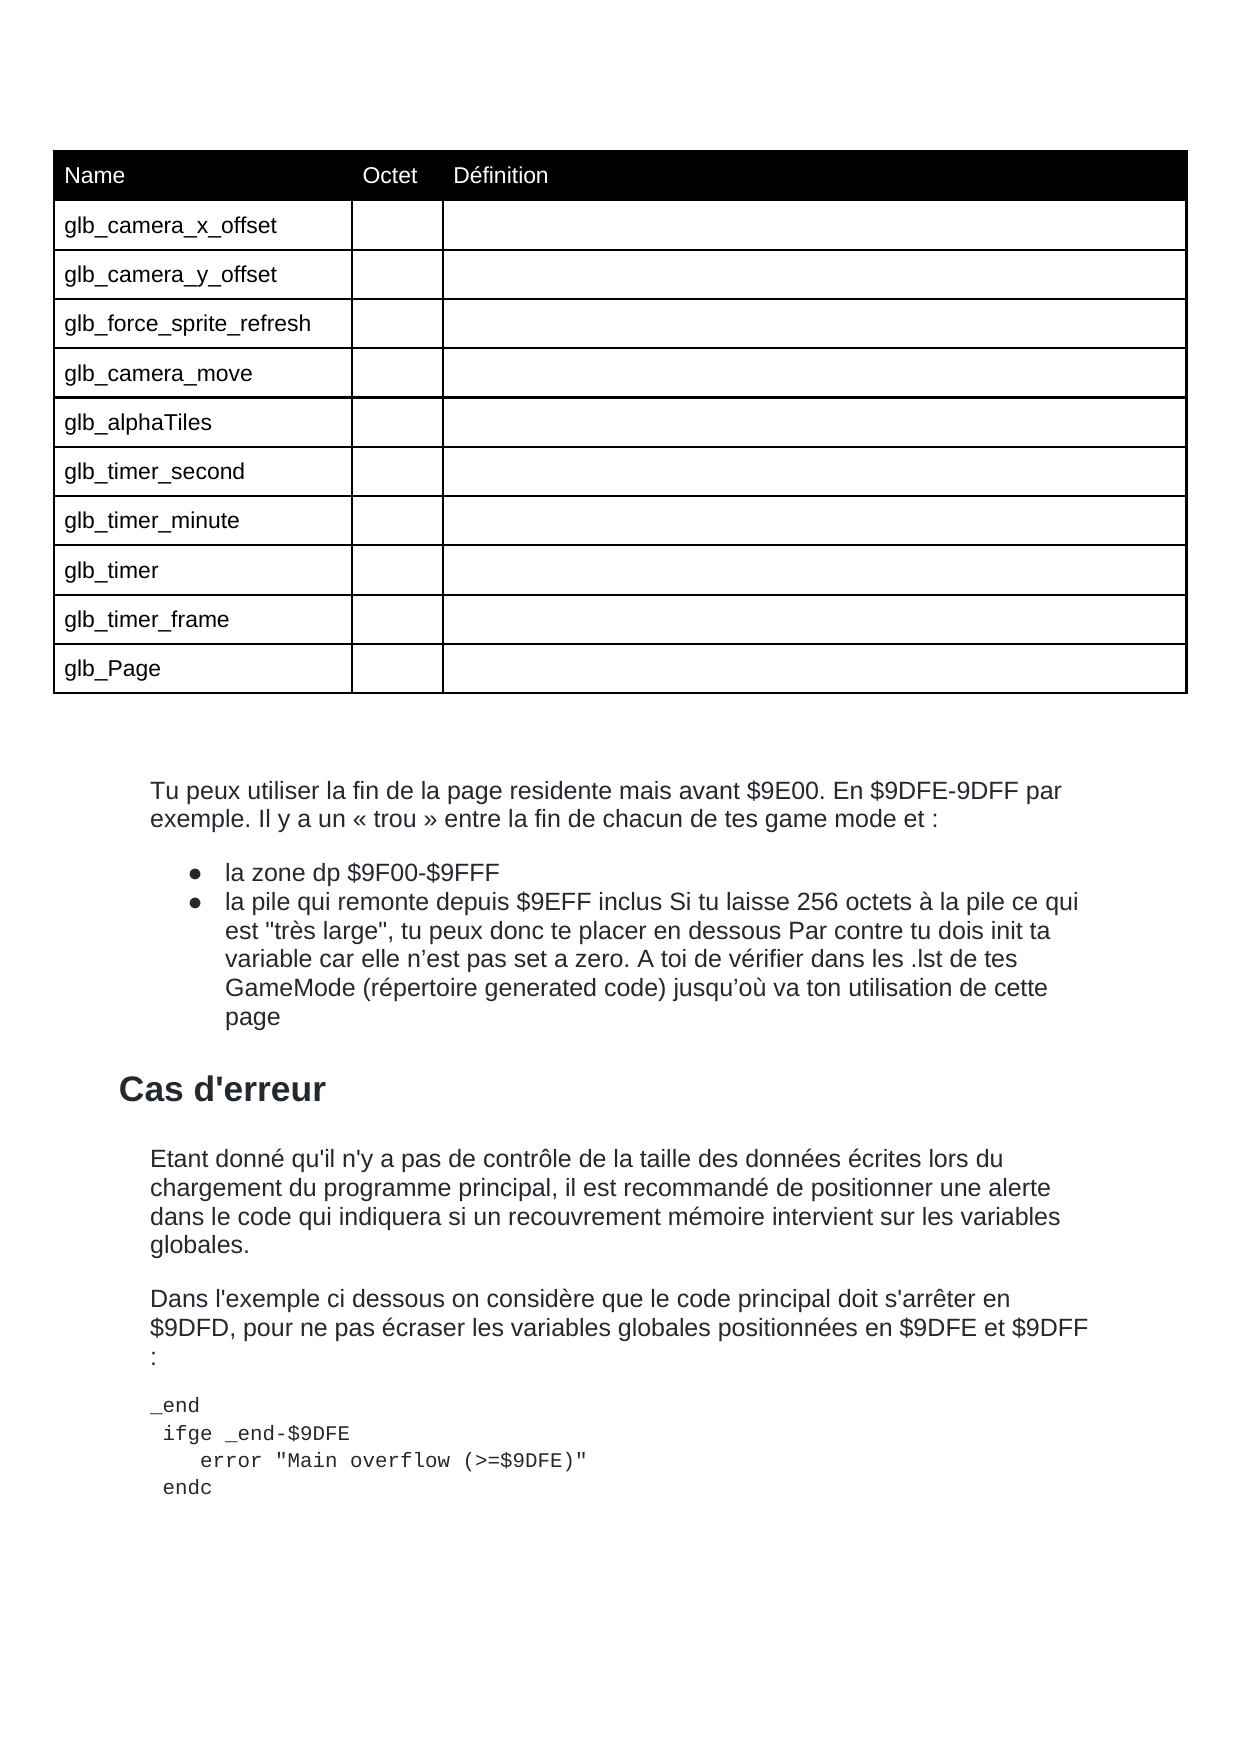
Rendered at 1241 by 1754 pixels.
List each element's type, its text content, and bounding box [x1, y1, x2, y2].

table_cell glb_camera_move [55, 349, 351, 396]
subtitle Cas d'erreur [119, 1068, 1090, 1119]
table_cell glb_Page [55, 645, 351, 692]
table_cell [444, 497, 1185, 544]
table_cell [353, 349, 442, 396]
table_cell [353, 448, 442, 495]
table_cell glb_alphaTiles [55, 399, 351, 446]
text Tu peux utiliser la fin de la page residente mais avant $9E00. En $9DFE-9DFF par exemple. Il y a un « trou » entre la fin de chacun de tes game mode et : [150, 776, 1090, 833]
table_cell [444, 399, 1185, 446]
table_cell glb_camera_x_offset [55, 201, 351, 248]
text endc [150, 1477, 1090, 1501]
list la pile qui remonte depuis $9EFF inclus Si tu laisse 256 octets à la pile ce qui est "très large", tu peux donc te placer en dessous Par contre tu dois init ta variable car elle n’est pas set a zero. A toi de vérifier dans les .lst de tes GameMode (répertoire generated code) jusqu’où va ton utilisation de cette page [187, 887, 1090, 1031]
text Etant donné qu'il n'y a pas de contrôle de la taille des données écrites lors du chargement du programme principal, il est recommandé de positionner une alerte dans le code qui indiquera si un recouvrement mémoire intervient sur les variables globales. [150, 1144, 1090, 1259]
table_header Définition [444, 152, 1185, 199]
table_header Name [55, 152, 351, 199]
table_cell [444, 546, 1185, 593]
table_cell [444, 448, 1185, 495]
table_cell [444, 596, 1185, 643]
text Dans l'exemple ci dessous on considère que le code principal doit s'arrêter en $9DFD, pour ne pas écraser les variables globales positionnées en $9DFE et $9DFF : [150, 1284, 1090, 1371]
table_cell [353, 546, 442, 593]
table_cell [444, 201, 1185, 248]
table_cell [353, 201, 442, 248]
table_cell [444, 645, 1185, 692]
table_header Octet [353, 152, 442, 199]
table_cell [353, 596, 442, 643]
table_cell glb_timer_minute [55, 497, 351, 544]
table_cell [353, 300, 442, 347]
table_cell glb_timer [55, 546, 351, 593]
table_cell [353, 251, 442, 298]
table_cell [353, 645, 442, 692]
table_cell glb_timer_frame [55, 596, 351, 643]
table_cell glb_force_sprite_refresh [55, 300, 351, 347]
table_cell glb_timer_second [55, 448, 351, 495]
table_cell [353, 399, 442, 446]
text error "Main overflow (>=$9DFE)" [150, 1450, 1090, 1473]
text ifge _end-$9DFE [150, 1423, 1090, 1446]
table_cell [444, 349, 1185, 396]
text _end [150, 1396, 1090, 1419]
table_cell [444, 251, 1185, 298]
table_cell [444, 300, 1185, 347]
table_cell [353, 497, 442, 544]
table_cell glb_camera_y_offset [55, 251, 351, 298]
list la zone dp $9F00-$9FFF [187, 858, 1090, 887]
